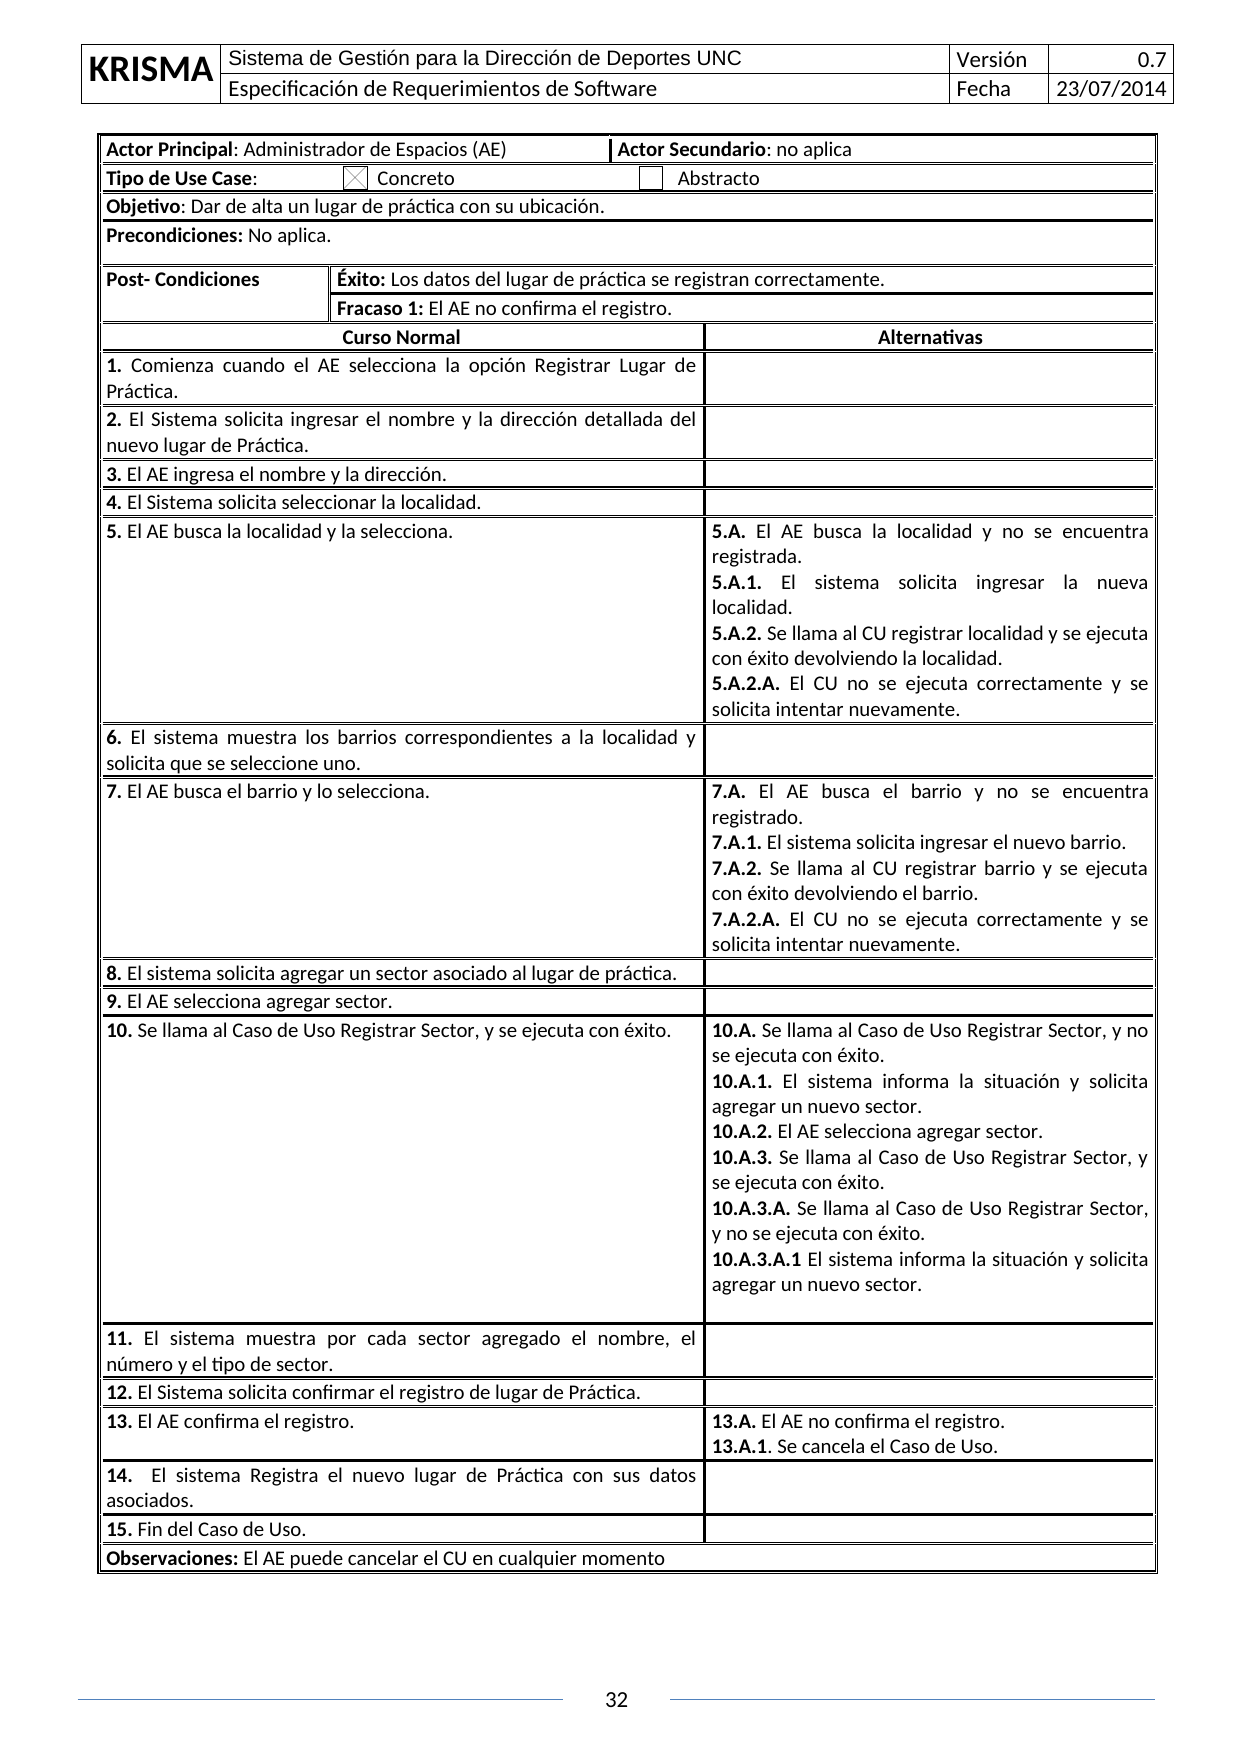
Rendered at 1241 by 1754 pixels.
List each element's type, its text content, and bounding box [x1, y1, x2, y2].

table_cell Curso Normal [99, 321, 704, 349]
table_cell Post- Condiciones [101, 264, 328, 321]
table_cell 7. El AE busca el barrio y lo selecciona. [101, 775, 703, 957]
table_cell [704, 957, 1156, 985]
table_cell [706, 486, 1155, 515]
table_cell Observaciones: El AE puede cancelar el CU en cualquier momento [99, 1542, 1156, 1570]
table_cell Actor Secundario: no aplica [610, 136, 1155, 162]
table_cell Objetivo: Dar de alta un lugar de práctica con su ubicación. [101, 190, 1155, 219]
table_cell 15. Fin del Caso de Uso. [99, 1513, 703, 1542]
table_cell [706, 404, 1155, 457]
table_cell Precondiciones: No aplica. [101, 219, 1155, 263]
table_cell [706, 1376, 1155, 1405]
table_cell 4. El Sistema solicita seleccionar la localidad. [101, 486, 703, 515]
table_cell [706, 349, 1155, 403]
table_cell Tipo de Use Case: Concreto Abstracto [99, 162, 1156, 190]
table_cell 10.A. Se llama al Caso de Uso Registrar Sector, y no se ejecuta con éxito. 10.A.1. El sistema informa la situación y solicita agregar un nuevo sector. 10.A.2. El AE selecciona agregar sector. 10.A.3. Se llama al Caso de Uso Registrar Sector, y se ejecuta con éxito. 10.A.3.A. Se llama al Caso de Uso Registrar Sector, y no se ejecuta con éxito. 10.A.3.A.1 El sistema informa la situación y solicita agregar un nuevo sector. [706, 1014, 1155, 1322]
table_cell 13. El AE confirma el registro. [99, 1405, 704, 1459]
table_cell 1. Comienza cuando el AE selecciona la opción Registrar Lugar de Práctica. [101, 349, 703, 403]
table_cell [706, 1513, 1156, 1542]
table_cell 2. El Sistema solicita ingresar el nombre y la dirección detallada del nuevo lugar de Práctica. [101, 404, 703, 457]
table_cell 13.A. El AE no confirma el registro. 13.A.1. Se cancela el Caso de Uso. [704, 1405, 1156, 1459]
table_cell [706, 1322, 1155, 1376]
table_cell Fracaso 1: El AE no confirma el registro. [331, 292, 1155, 321]
table_cell Alternativas [704, 321, 1156, 349]
table_cell [706, 985, 1155, 1014]
table_cell Éxito: Los datos del lugar de práctica se registran correctamente. [331, 264, 1155, 292]
table_cell 11. El sistema muestra por cada sector agregado el nombre, el número y el tipo de sector. [101, 1322, 703, 1376]
table_cell 8. El sistema solicita agregar un sector asociado al lugar de práctica. [99, 957, 704, 985]
table_cell 12. El Sistema solicita confirmar el registro de lugar de Práctica. [101, 1376, 703, 1405]
table_cell 10. Se llama al Caso de Uso Registrar Sector, y se ejecuta con éxito. [101, 1014, 703, 1322]
table_cell 3. El AE ingresa el nombre y la dirección. [101, 458, 703, 486]
table_cell 6. El sistema muestra los barrios correspondientes a la localidad y solicita que se seleccione uno. [101, 721, 703, 775]
table_cell [706, 458, 1155, 486]
table_cell [706, 1459, 1155, 1513]
table_cell 5. El AE busca la localidad y la selecciona. [99, 515, 704, 721]
table_cell 5.A. El AE busca la localidad y no se encuentra registrada. 5.A.1. El sistema solicita ingresar la nueva localidad. 5.A.2. Se llama al CU registrar localidad y se ejecuta con éxito devolviendo la localidad. 5.A.2.A. El CU no se ejecuta correctamente y se solicita intentar nuevamente. [704, 515, 1156, 721]
table_cell [706, 721, 1155, 775]
table_cell 9. El AE selecciona agregar sector. [101, 985, 703, 1014]
table_cell 14. El sistema Registra el nuevo lugar de Práctica con sus datos asociados. [101, 1459, 703, 1513]
table_cell Actor Principal: Administrador de Espacios (AE) [101, 135, 610, 162]
table_cell 7.A. El AE busca el barrio y no se encuentra registrado. 7.A.1. El sistema solicita ingresar el nuevo barrio. 7.A.2. Se llama al CU registrar barrio y se ejecuta con éxito devolviendo el barrio. 7.A.2.A. El CU no se ejecuta correctamente y se solicita intentar nuevamente. [706, 775, 1155, 957]
